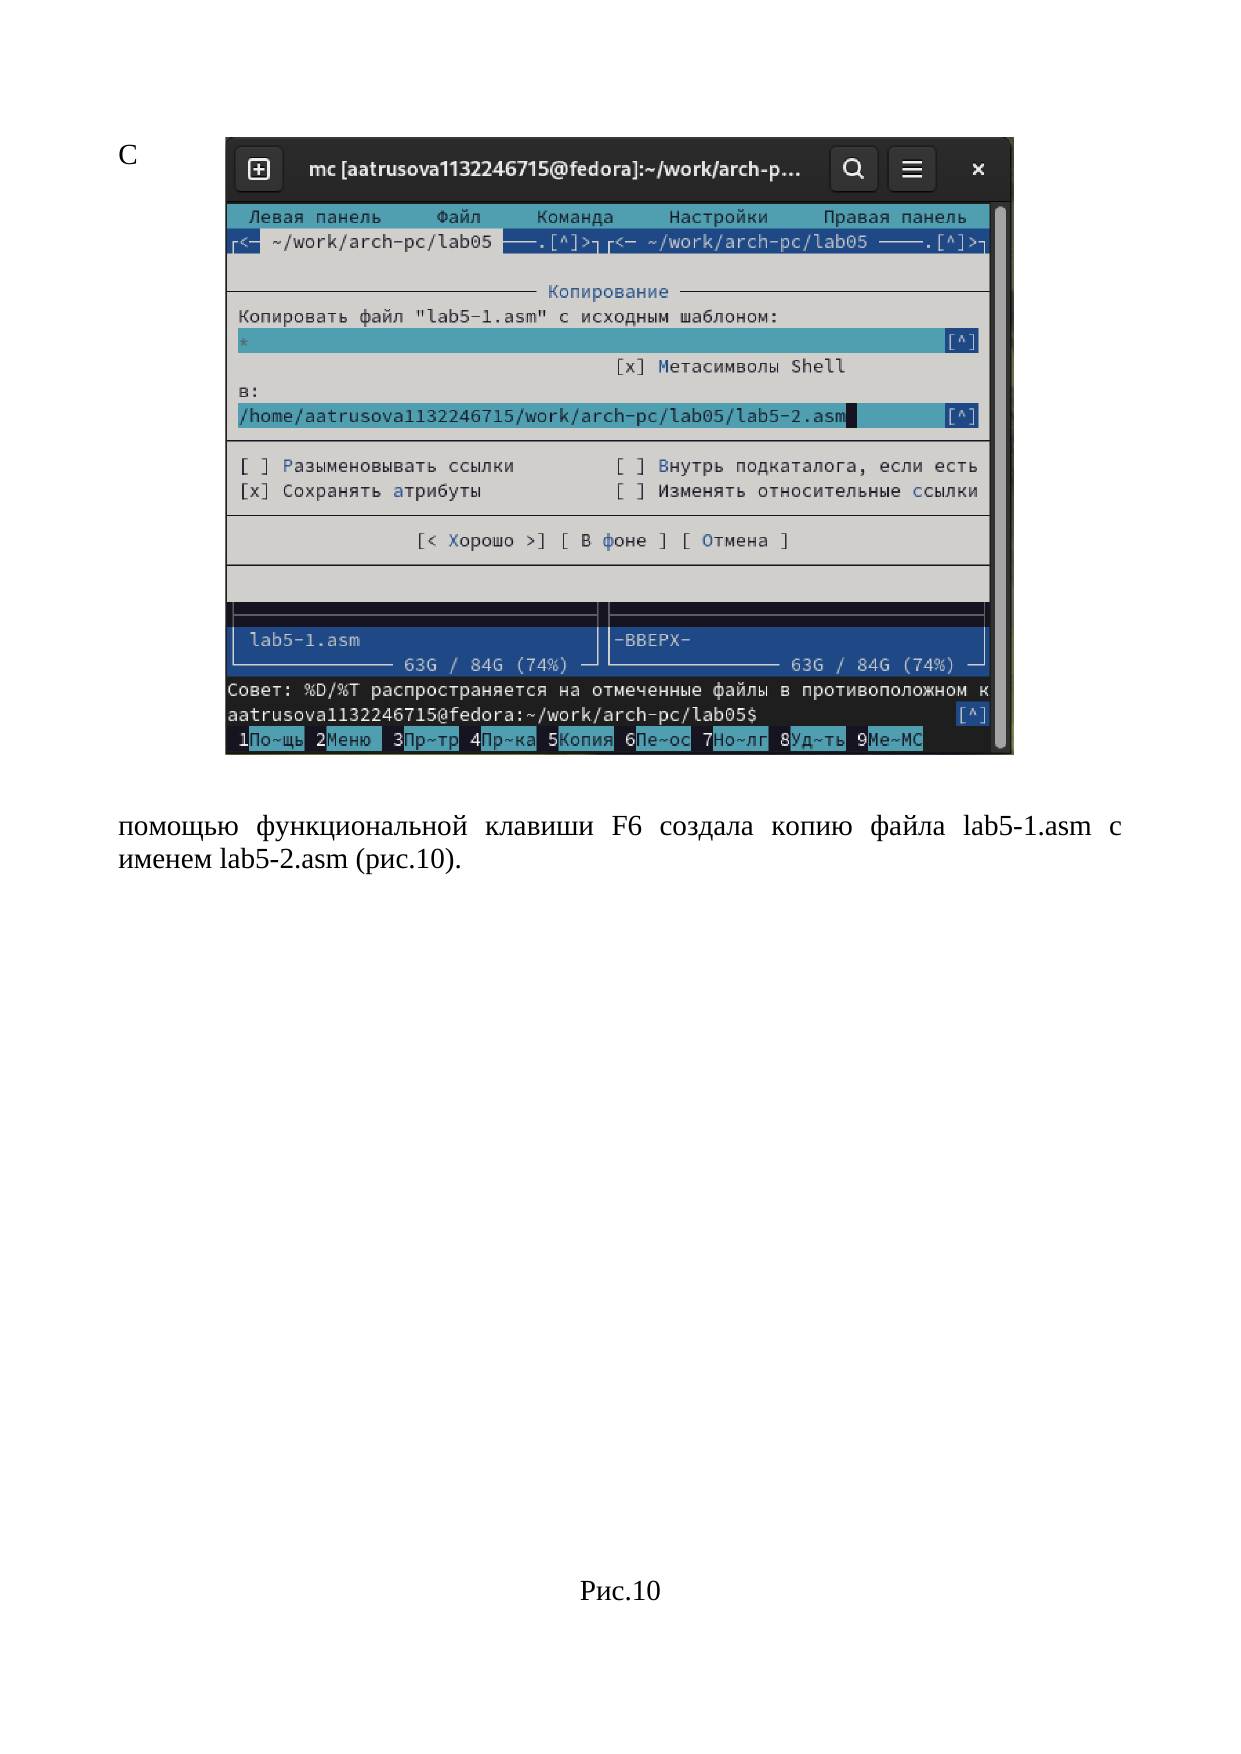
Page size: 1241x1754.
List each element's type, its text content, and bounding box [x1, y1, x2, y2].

text Рис.10 [118, 1573, 1122, 1607]
picture [224, 137, 1014, 755]
